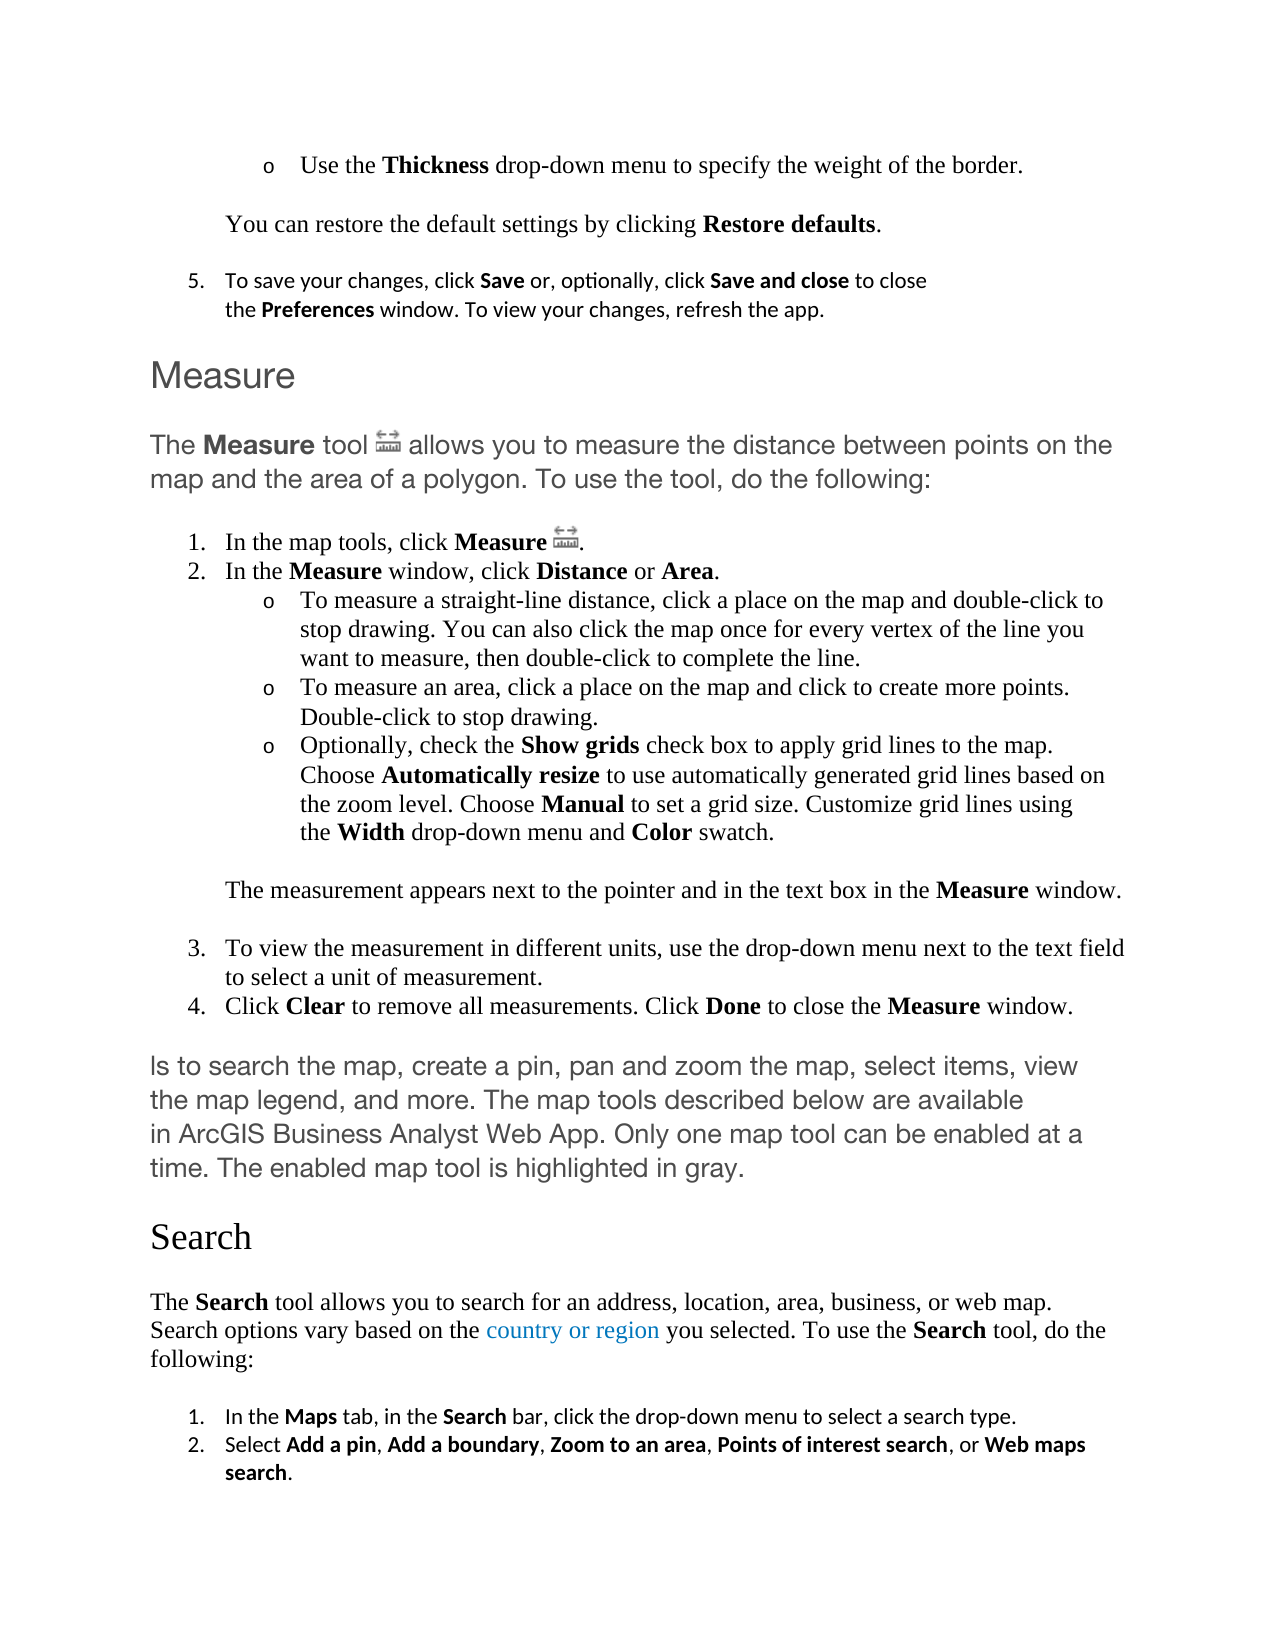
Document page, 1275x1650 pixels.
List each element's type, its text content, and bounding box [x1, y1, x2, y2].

text The Search tool allows you to search for an address, location, area, business, or web map. Search options vary based on the country or region you selected. To use the Search tool, do the following: [150, 1287, 1125, 1373]
text ls to search the map, create a pin, pan and zoom the map, select items, view the map legend, and more. The map tools described below are available in ArcGIS Business Analyst Web App. Only one map tool can be enabled at a time. The enabled map tool is highlighted in gray. [150, 1049, 1125, 1185]
list Optionally, check the Show grids check box to apply grid lines to the map. Choose Automatically resize to use automatically generated grid lines based on the zoom level. Choose Manual to set a grid size. Customize grid lines using the Width drop-down menu and Color swatch. [262, 730, 1125, 846]
list To measure an area, click a place on the map and click to create more points. Double-click to stop drawing. [262, 672, 1125, 730]
list Use the Thickness drop-down menu to specify the weight of the border. [262, 150, 1125, 179]
list Select Add a pin, Add a boundary, Zoom to an area, Points of interest search, or Web maps search. [187, 1430, 1125, 1486]
list To view the measurement in different units, use the drop-down menu next to the text field to select a unit of measurement. [187, 933, 1125, 991]
list In the Maps tab, in the Search bar, click the drop-down menu to select a search type. [187, 1402, 1125, 1430]
text You can restore the default settings by clicking Restore defaults. [225, 209, 1125, 237]
list Click Clear to remove all measurements. Click Done to close the Measure window. [187, 991, 1125, 1019]
list In the Measure window, click Distance or Area. [187, 556, 1125, 585]
list To save your changes, click Save or, optionally, click Save and close to close the Preferences window. To view your changes, refresh the app. [187, 267, 1125, 323]
text The Measure tool allows you to measure the distance between points on the map and the area of a polygon. To use the tool, do the following: [150, 428, 1125, 497]
picture [553, 525, 579, 551]
text Measure [150, 352, 1125, 399]
text The measurement appears next to the pointer and in the text box in the Measure window. [225, 875, 1125, 904]
picture [375, 429, 401, 455]
list In the map tools, click Measure . [187, 526, 1125, 556]
list To measure a straight-line distance, click a place on the map and double-click to stop drawing. You can also click the map once for every vertex of the line you want to measure, then double-click to complete the line. [262, 585, 1125, 672]
subtitle Search [150, 1214, 1125, 1258]
